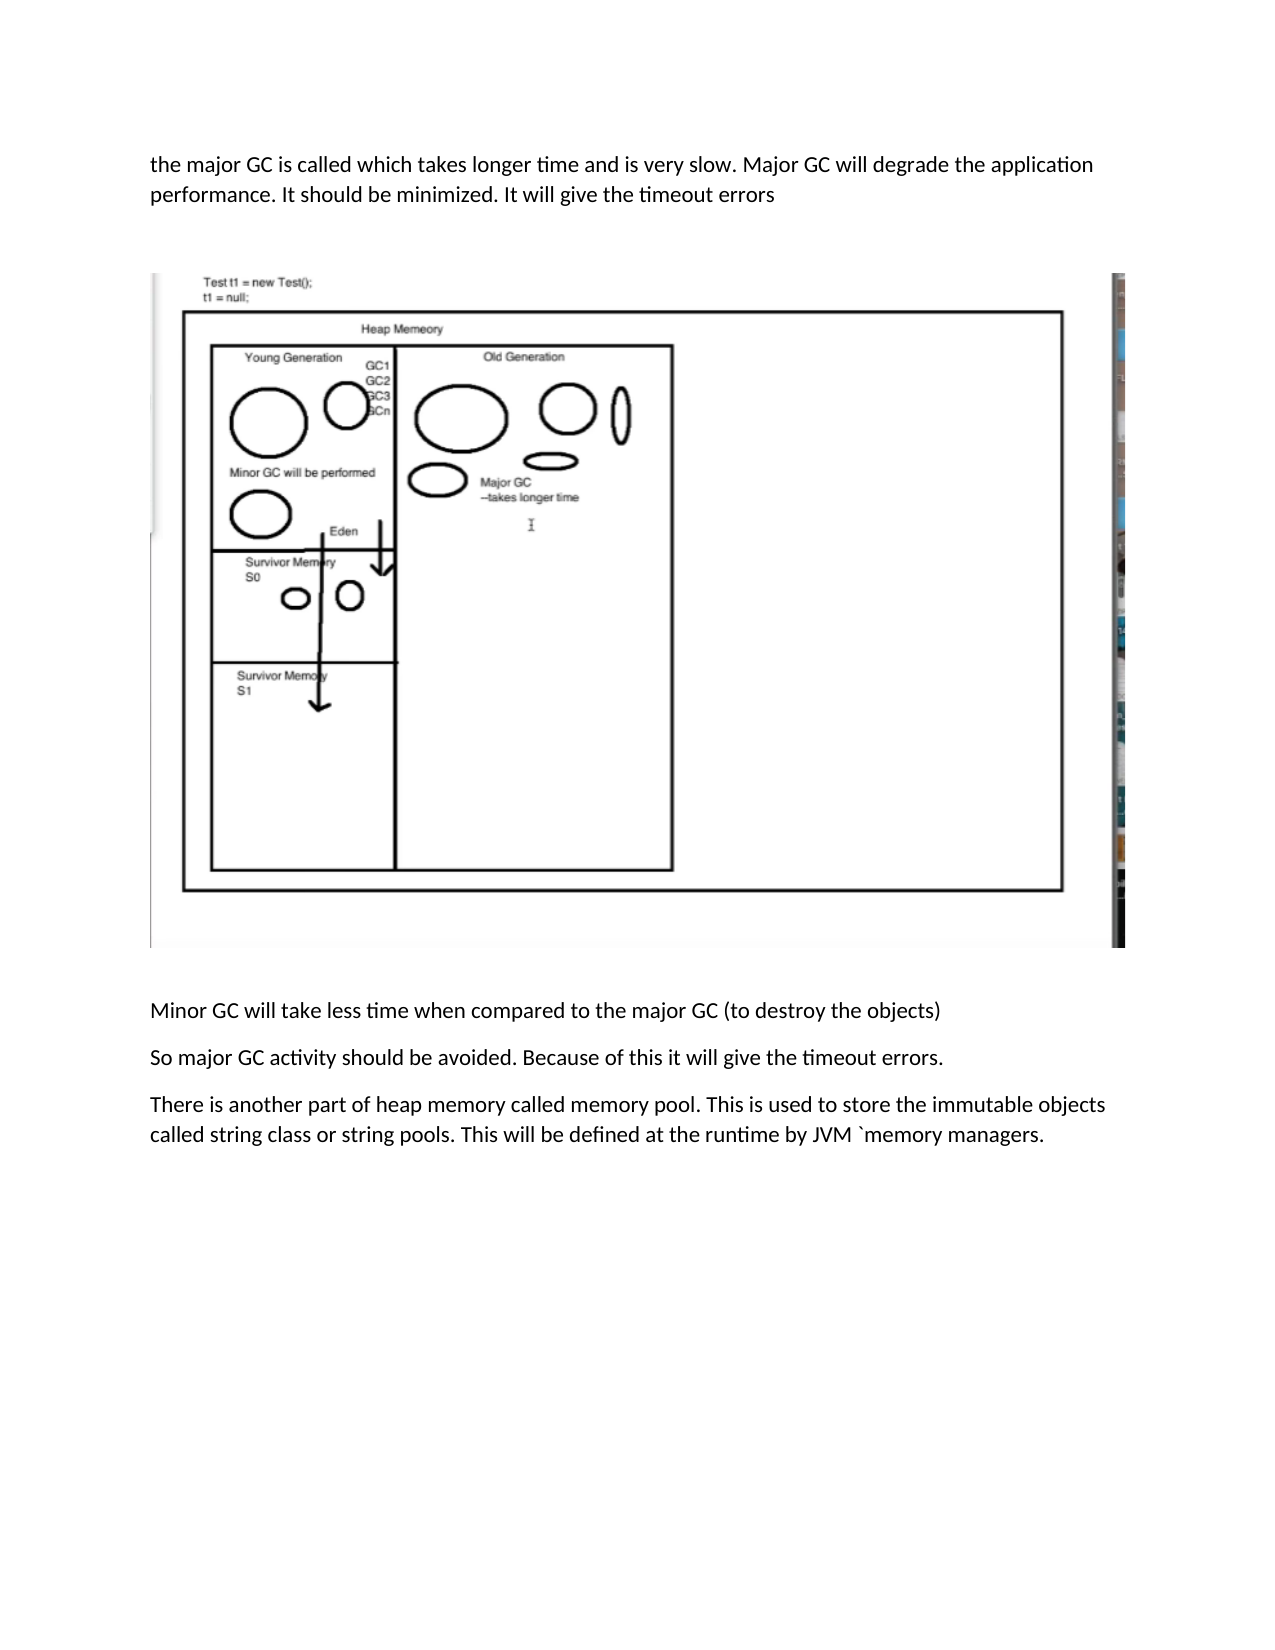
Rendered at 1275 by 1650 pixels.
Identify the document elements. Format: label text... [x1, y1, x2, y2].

text So major GC activity should be avoided. Because of this it will give the timeout errors. [150, 1043, 1125, 1072]
text Minor GC will take less time when compared to the major GC (to destroy the objects) [150, 997, 1125, 1025]
text There is another part of heap memory called memory pool. This is used to store the immutable objects called string class or string pools. This will be defined at the runtime by JVM `memory managers. [150, 1090, 1125, 1149]
picture [150, 273, 1125, 948]
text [150, 150, 1125, 208]
